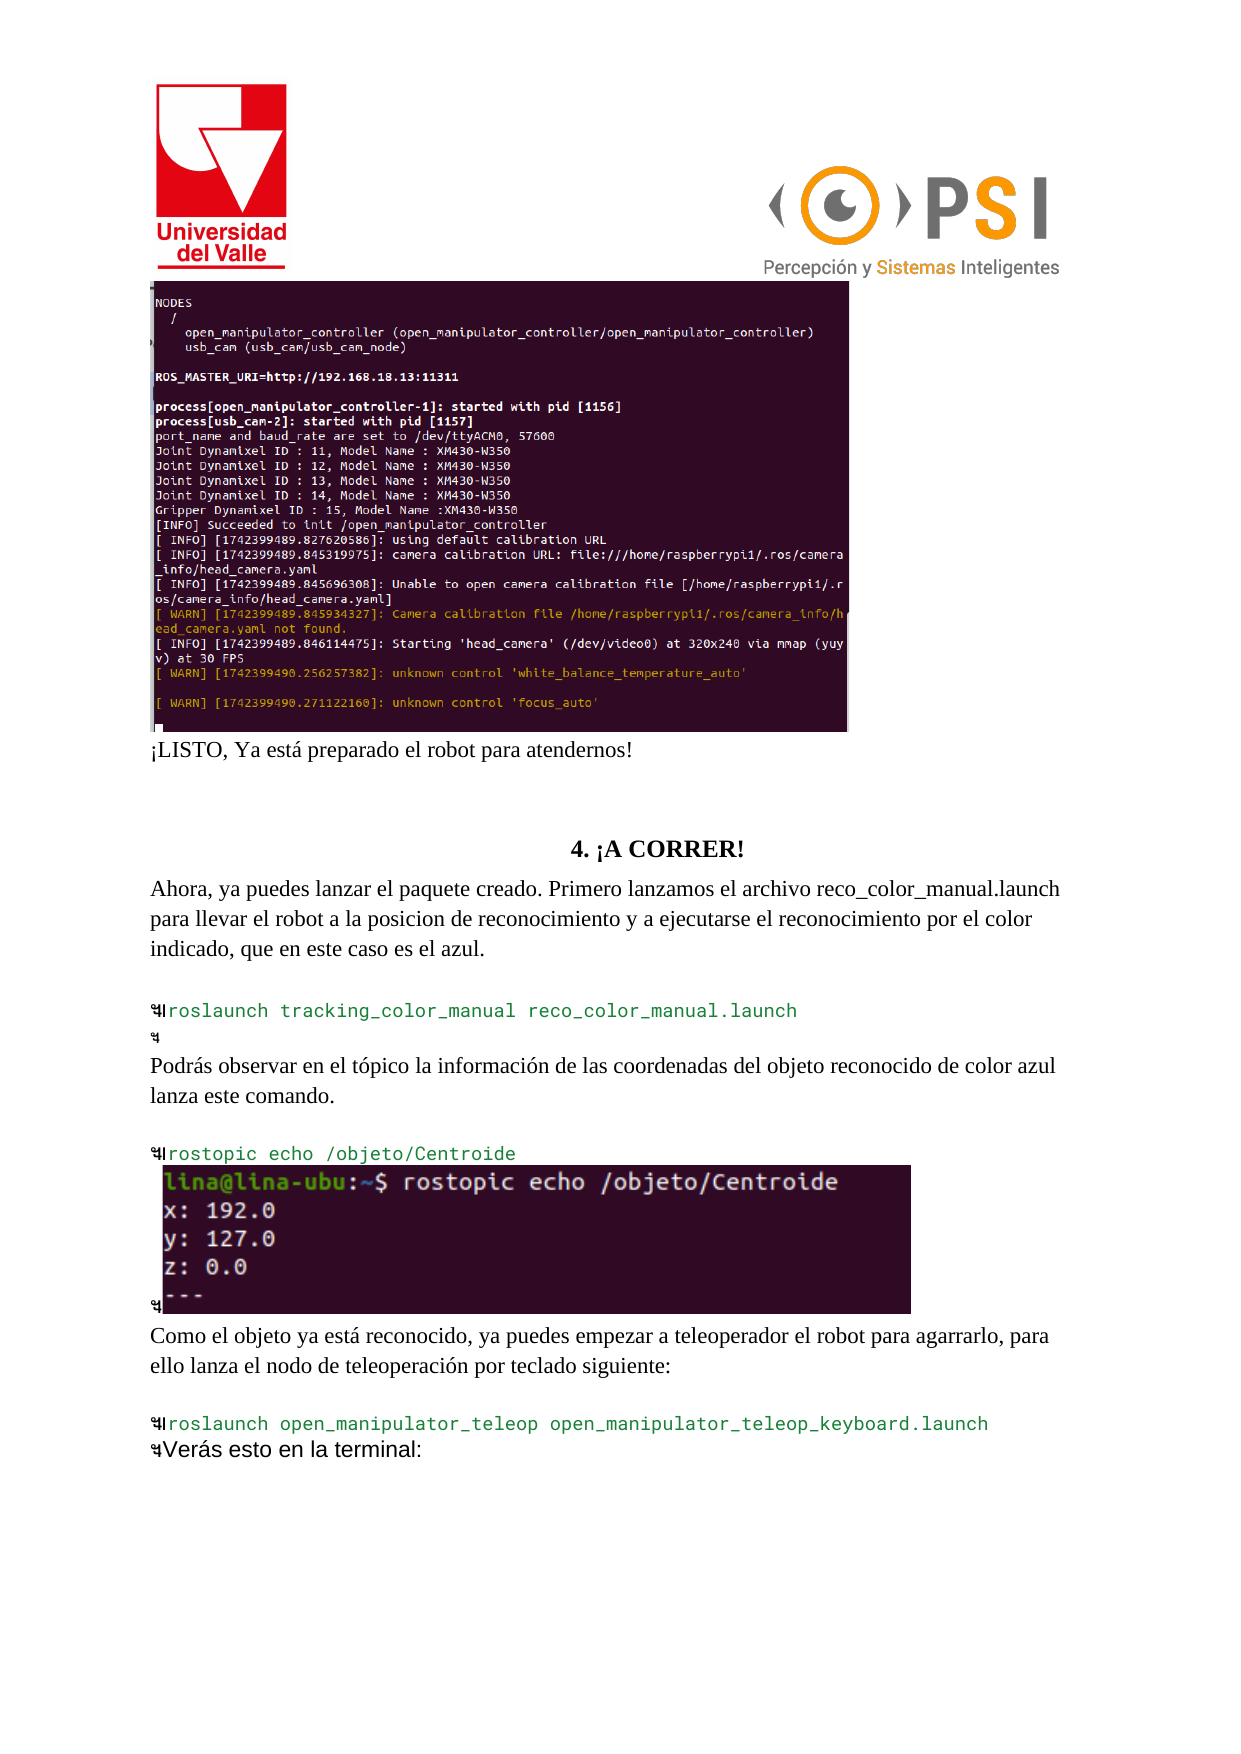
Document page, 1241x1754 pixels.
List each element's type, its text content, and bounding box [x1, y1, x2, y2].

text Verás esto en la terminal: [150, 1436, 1090, 1462]
text Como el objeto ya está reconocido, ya puedes empezar a teleoperador el robot para agarrarlo, para ello lanza el nodo de teleoperación por teclado siguiente: [150, 1322, 1090, 1379]
text roslaunch open_manipulator_teleop open_manipulator_teleop_keyboard.launch [150, 1409, 1090, 1436]
text roslaunch tracking_color_manual reco_color_manual.launch [150, 996, 1090, 1022]
picture [764, 166, 1059, 278]
picture [162, 1165, 911, 1314]
text rostopic echo /objeto/Centroide [150, 1138, 1090, 1165]
text  Podrás observar en el tópico la información de las coordenadas del objeto reconocido de color azul lanza este comando. [150, 1026, 1090, 1108]
picture [150, 75, 293, 278]
text Ahora, ya puedes lanzar el paquete creado. Primero lanzamos el archivo reco_color_manual.launch para llevar el robot a la posicion de reconocimiento y a ejecutarse el reconocimiento por el color indicado, que en este caso es el azul. [150, 875, 1090, 992]
text ¡LISTO, Ya está preparado el robot para atendernos! [150, 736, 1090, 762]
picture [150, 281, 850, 732]
subtitle 4. ¡A CORRER! [225, 834, 1090, 863]
